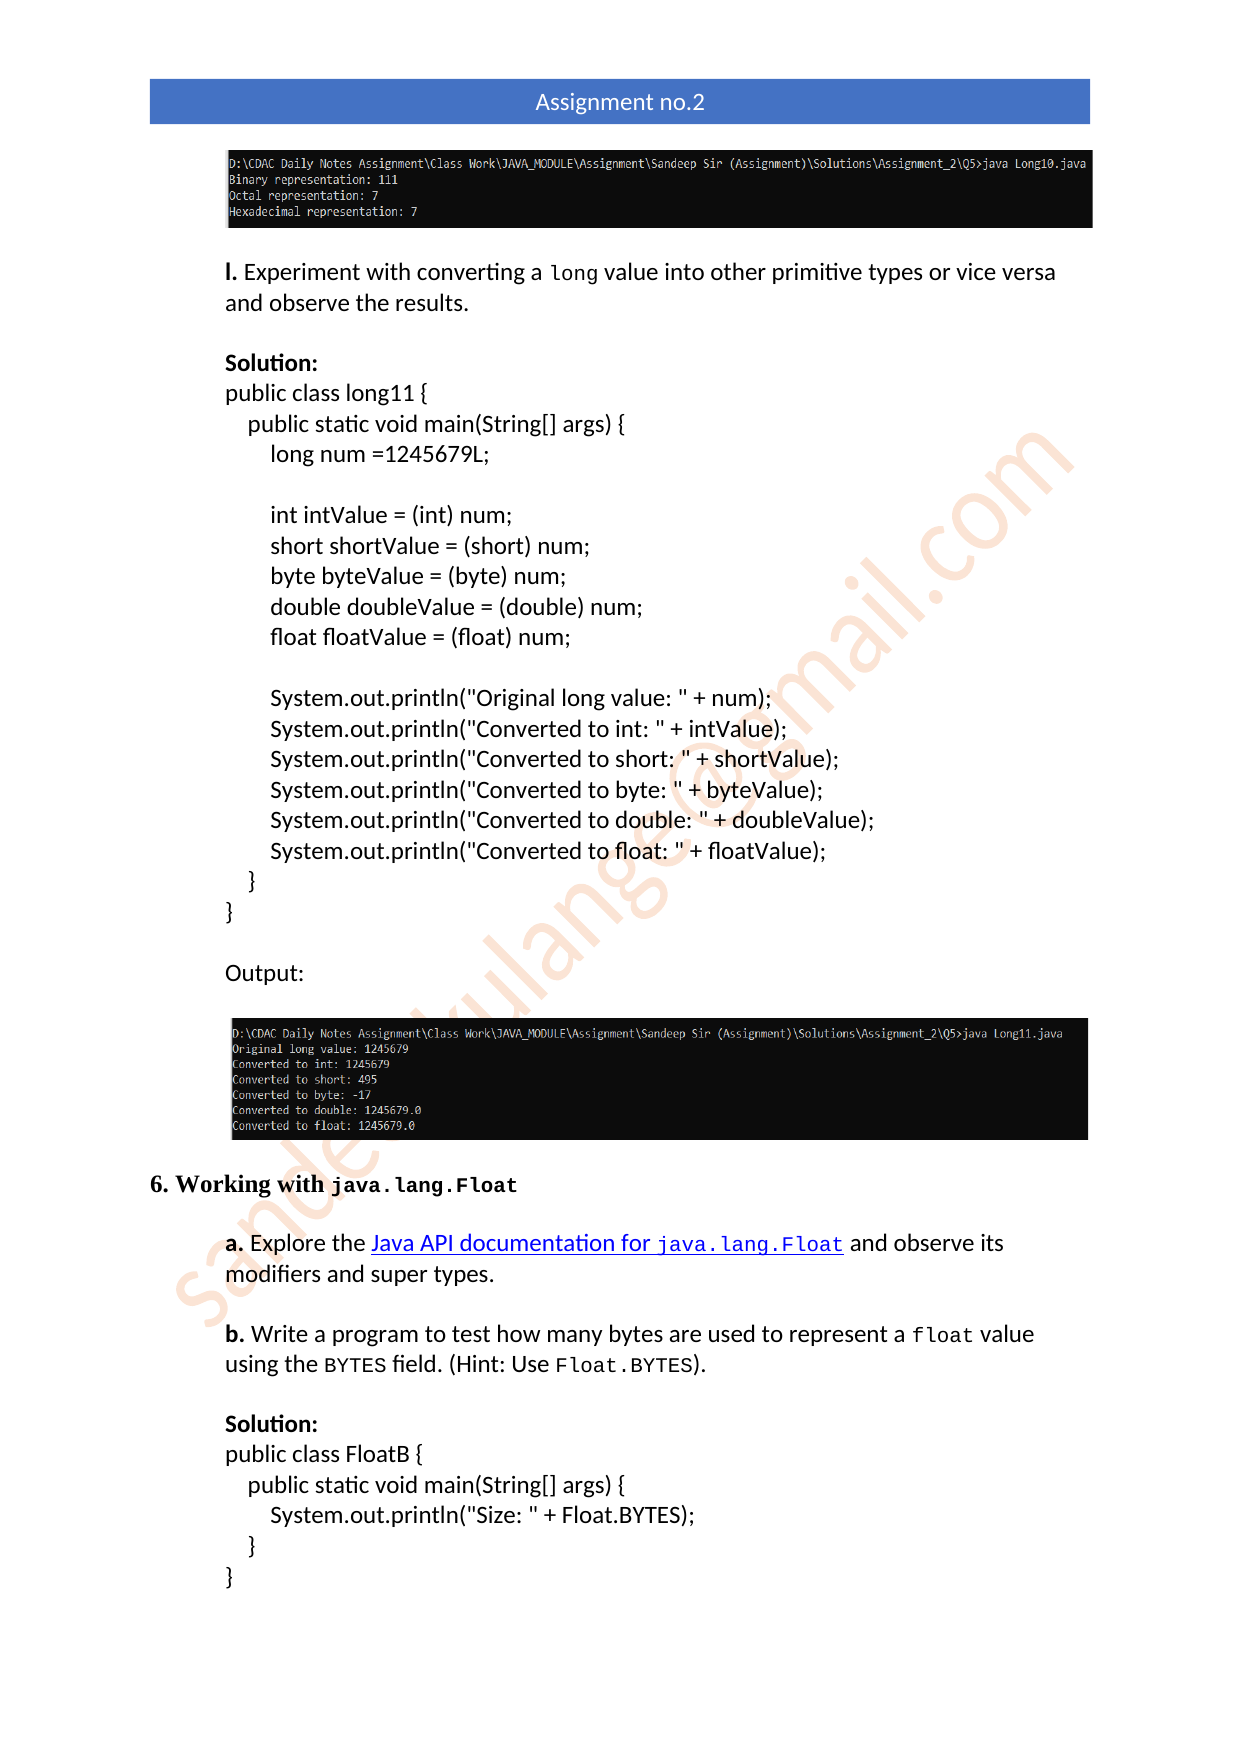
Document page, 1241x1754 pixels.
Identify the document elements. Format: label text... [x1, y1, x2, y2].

text int intValue = (int) num; [225, 499, 1090, 530]
text byte byteValue = (byte) num; [225, 560, 1090, 591]
picture [225, 150, 1093, 228]
text short shortValue = (short) num; [225, 530, 1090, 560]
text Solution: [225, 1408, 1090, 1438]
text public class FloatB { [225, 1438, 1090, 1469]
text b. Write a program to test how many bytes are used to represent a float value using the BYTES field. (Hint: Use Float.BYTES). [225, 1318, 1090, 1379]
text double doubleValue = (double) num; [225, 591, 1090, 621]
text } [225, 1530, 1090, 1561]
text a. Explore the Java API documentation for java.lang.Float and observe its modifiers and super types. [225, 1228, 1090, 1289]
picture [230, 1018, 1089, 1140]
text float floatValue = (float) num; [225, 621, 1090, 652]
text System.out.println("Size: " + Float.BYTES); [225, 1499, 1090, 1530]
text l. Experiment with converting a long value into other primitive types or vice versa and observe the results. [225, 256, 1090, 317]
text public static void main(String[] args) { [225, 408, 1090, 438]
text Output: [225, 957, 1090, 988]
text System.out.println("Converted to float: " + floatValue); [225, 835, 1090, 866]
text } [225, 866, 1090, 896]
subtitle 6. Working with java.lang.Float [150, 1169, 1090, 1198]
text System.out.println("Converted to double: " + doubleValue); [225, 804, 1090, 835]
text } [225, 896, 1090, 927]
text long num =1245679L; [225, 438, 1090, 469]
text System.out.println("Converted to short: " + shortValue); [225, 743, 1090, 774]
text Solution: [225, 347, 1090, 377]
text public class long11 { [225, 377, 1090, 408]
text System.out.println("Converted to int: " + intValue); [225, 713, 1090, 743]
text System.out.println("Original long value: " + num); [225, 682, 1090, 713]
text public static void main(String[] args) { [225, 1469, 1090, 1499]
text System.out.println("Converted to byte: " + byteValue); [225, 774, 1090, 804]
text } [225, 1561, 1090, 1591]
